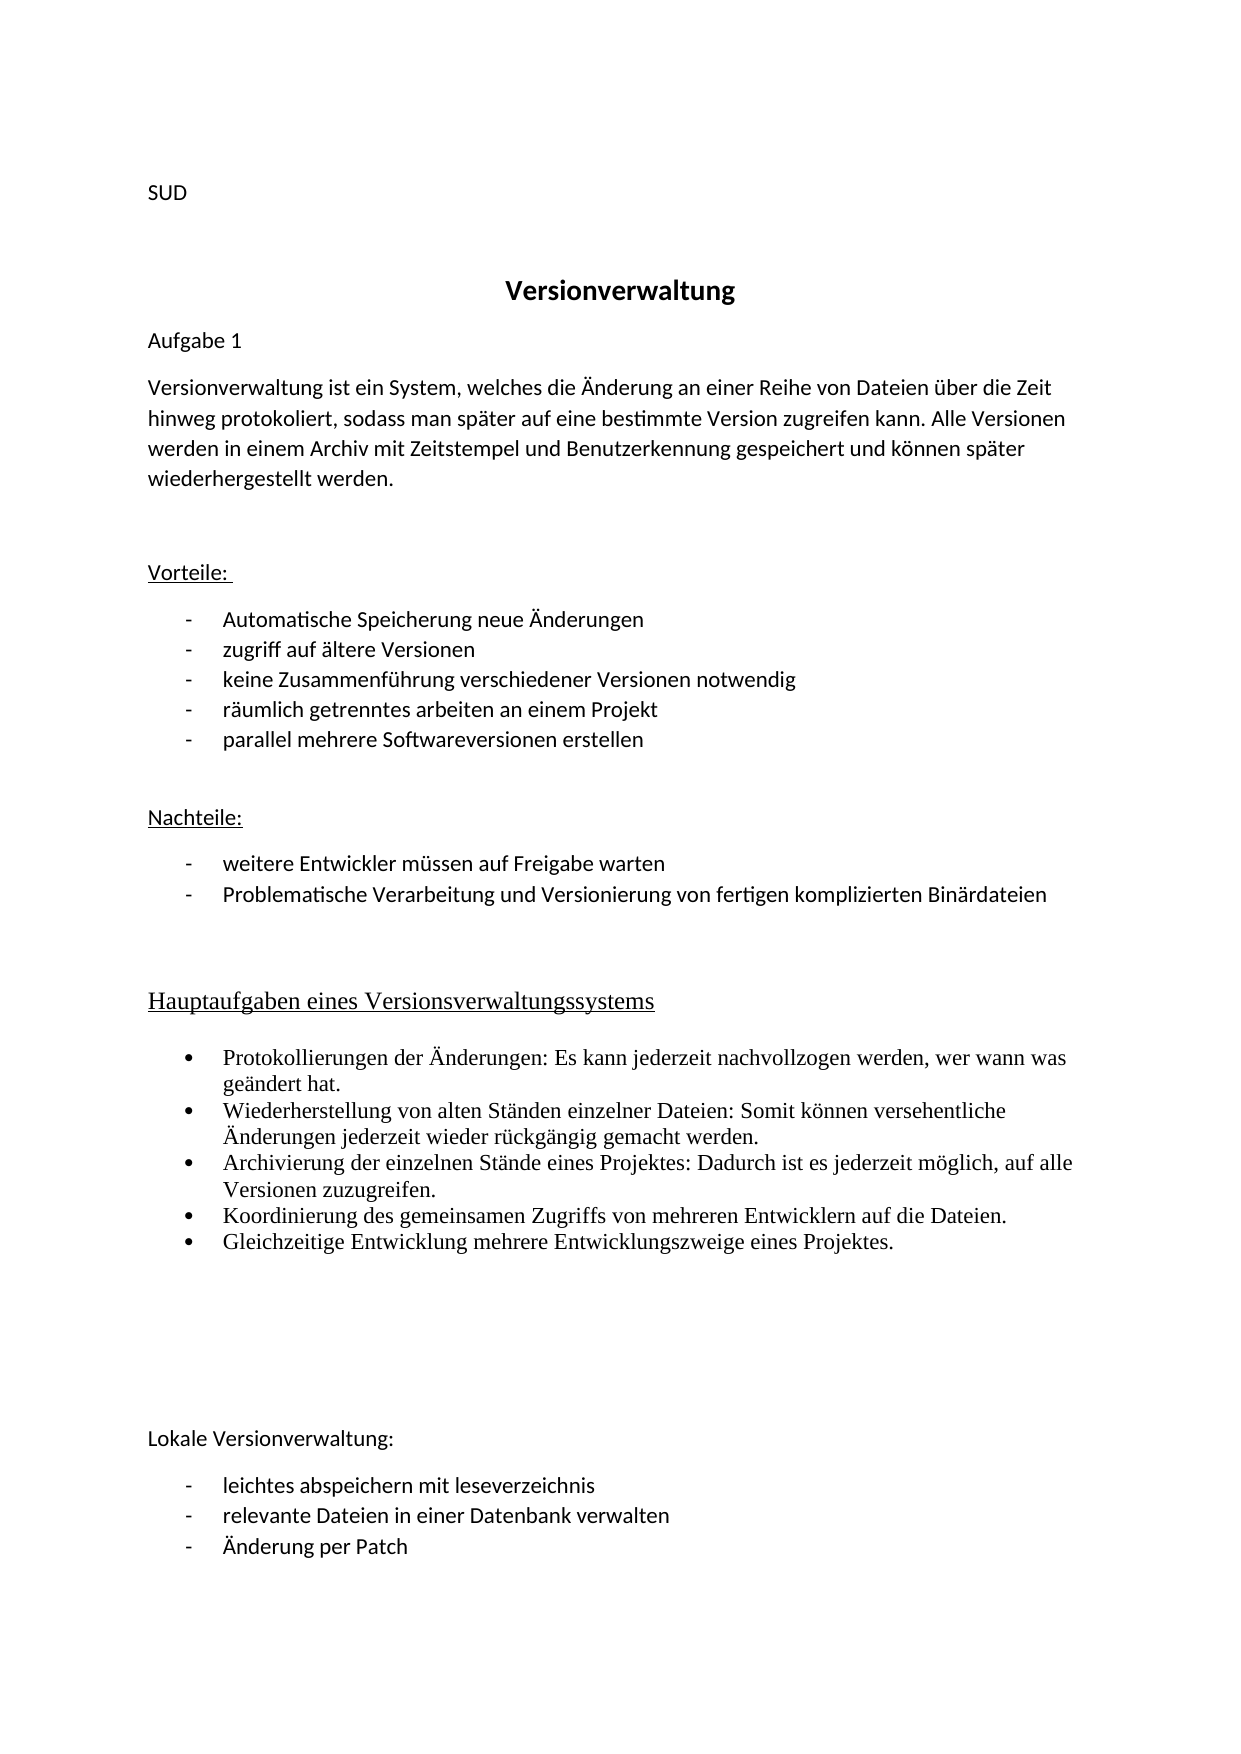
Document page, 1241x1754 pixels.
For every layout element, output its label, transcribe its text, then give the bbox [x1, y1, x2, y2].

list Archivierung der einzelnen Stände eines Projektes: Dadurch ist es jederzeit möglich, auf alle Versionen zuzugreifen. [185, 1149, 1093, 1202]
text Hauptaufgaben eines Versionsverwaltungssystems [148, 986, 1093, 1015]
list Änderung per Patch [185, 1532, 1093, 1560]
list keine Zusammenführung verschiedener Versionen notwendig [185, 665, 1093, 693]
list räumlich getrenntes arbeiten an einem Projekt [185, 695, 1093, 723]
list Gleichzeitige Entwicklung mehrere Entwicklungszweige eines Projektes. [185, 1228, 1093, 1255]
list Automatische Speicherung neue Änderungen [185, 605, 1093, 633]
text Nachteile: [148, 803, 1093, 831]
list leichtes abspeichern mit leseverzeichnis [185, 1471, 1093, 1499]
list parallel mehrere Softwareversionen erstellen [185, 726, 1093, 754]
list zugriff auf ältere Versionen [185, 635, 1093, 663]
text Versionverwaltung [148, 272, 1093, 307]
text Vorteile: [148, 558, 1093, 586]
list Problematische Verarbeitung und Versionierung von fertigen komplizierten Binärdateien [185, 880, 1093, 908]
list Wiederherstellung von alten Ständen einzelner Dateien: Somit können versehentliche Änderungen jederzeit wieder rückgängig gemacht werden. [185, 1097, 1093, 1149]
text Lokale Versionverwaltung: [148, 1424, 1093, 1453]
text SUD [148, 148, 1093, 206]
text Aufgabe 1 [148, 327, 1093, 355]
list Protokollierungen der Änderungen: Es kann jederzeit nachvollzogen werden, wer wann was geändert hat. [185, 1044, 1093, 1097]
text Versionverwaltung ist ein System, welches die Änderung an einer Reihe von Dateien über die Zeit hinweg protokoliert, sodass man später auf eine bestimmte Version zugreifen kann. Alle Versionen werden in einem Archiv mit Zeitstempel und Benutzerkennung gespeichert und können später wiederhergestellt werden. [148, 373, 1093, 492]
list Koordinierung des gemeinsamen Zugriffs von mehreren Entwicklern auf die Dateien. [185, 1202, 1093, 1228]
list weitere Entwickler müssen auf Freigabe warten [185, 849, 1093, 878]
list relevante Dateien in einer Datenbank verwalten [185, 1502, 1093, 1530]
